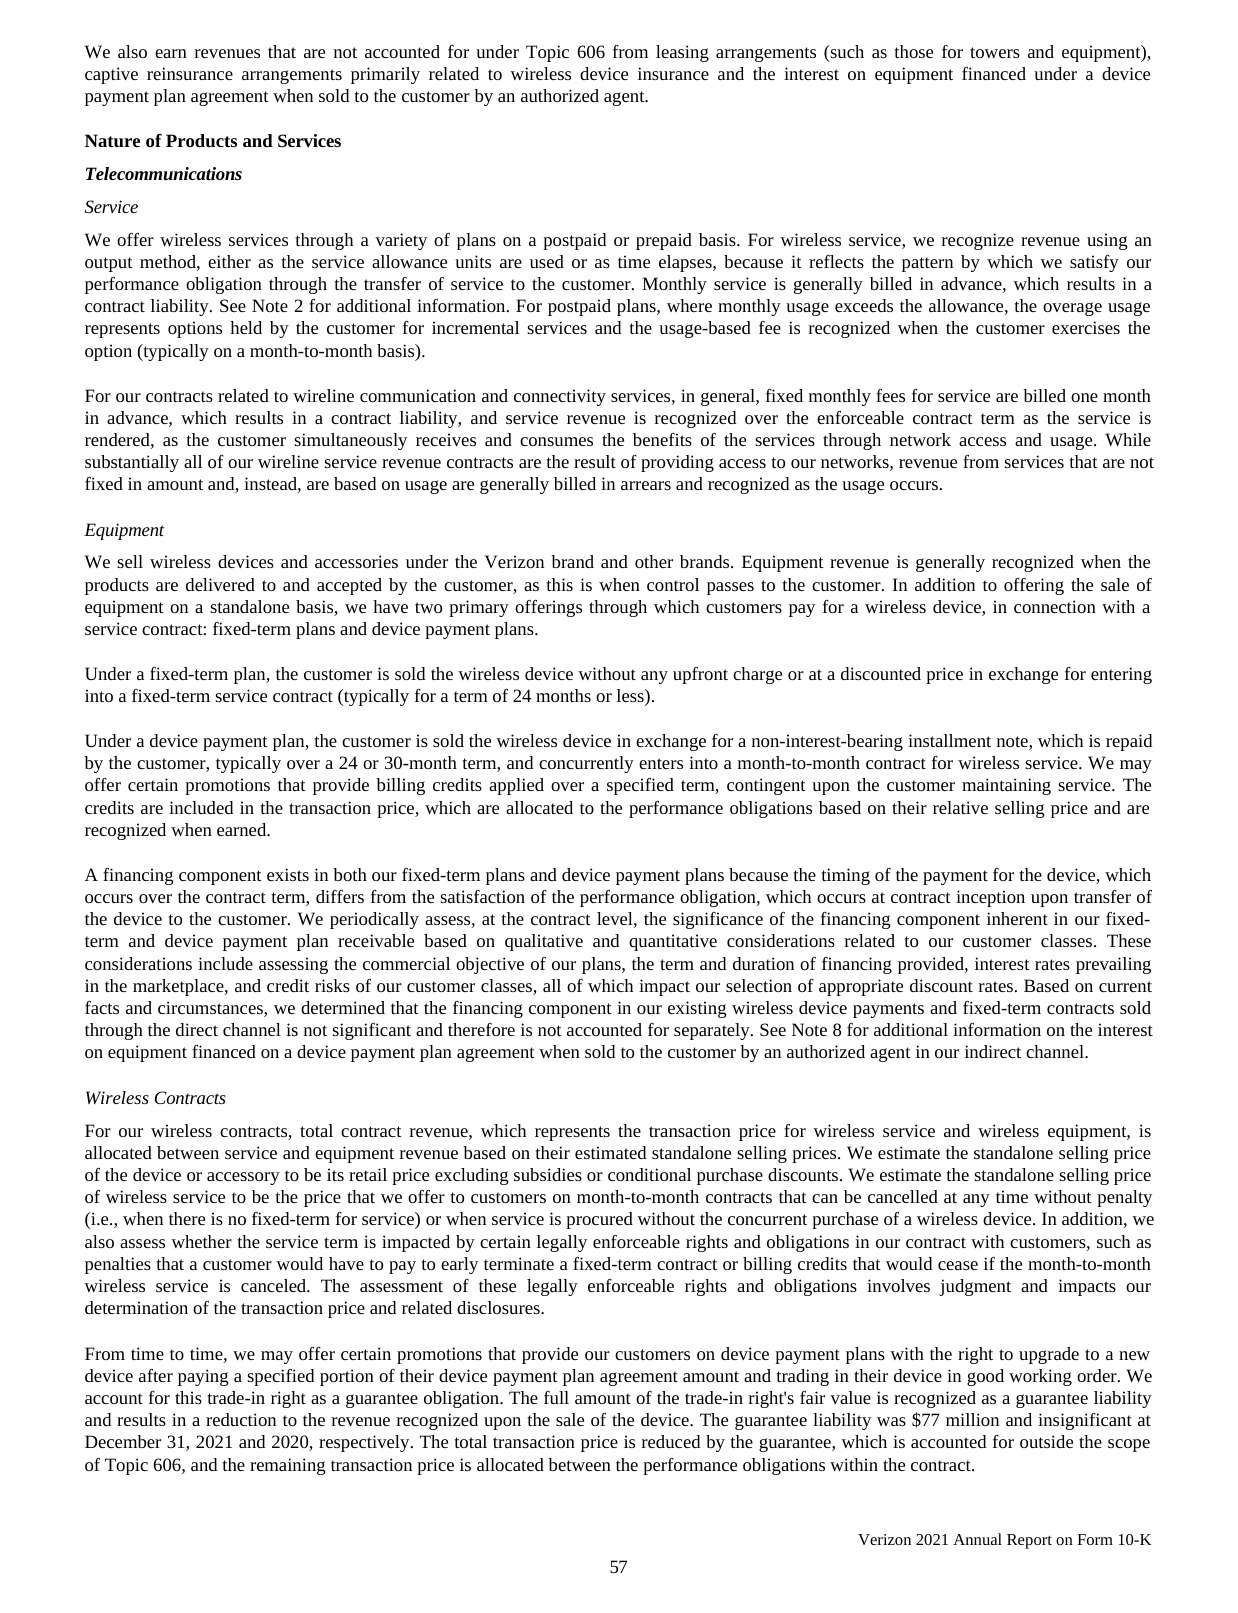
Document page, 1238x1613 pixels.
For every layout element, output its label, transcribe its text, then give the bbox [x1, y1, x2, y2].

text Wireless Contracts [84, 1087, 1194, 1108]
text A financing component exists in both our fixed-term plans and device payment plans because the timing of the payment for the device, which occurs over the contract term, differs from the satisfaction of the performance obligation, which occurs at contract inception upon transfer of the device to the customer. We periodically assess, at the contract level, the significance of the financing component inherent in our fixed- term and device payment plan receivable based on qualitative and quantitative considerations related to our customer classes. These considerations include assessing the commercial objective of our plans, the term and duration of financing provided, interest rates prevailing in the marketplace, and credit risks of our customer classes, all of which impact our selection of appropriate discount rates. Based on current facts and circumstances, we determined that the financing component in our existing wireless device payments and fixed-term contracts sold through the direct channel is not significant and therefore is not accounted for separately. See Note 8 for additional information on the interest on equipment financed on a device payment plan agreement when sold to the customer by an authorized agent in our indirect channel. [84, 864, 1154, 1063]
text We sell wireless devices and accessories under the Verizon brand and other brands. Equipment revenue is generally recognized when the products are delivered to and accepted by the customer, as this is when control passes to the customer. In addition to offering the sale of equipment on a standalone basis, we have two primary offerings through which customers pay for a wireless device, in connection with a service contract: fixed-term plans and device payment plans. [84, 551, 1153, 639]
text For our wireless contracts, total contract revenue, which represents the transaction price for wireless service and wireless equipment, is allocated between service and equipment revenue based on their estimated standalone selling prices. We estimate the standalone selling price of the device or accessory to be its retail price excluding subsidies or conditional purchase discounts. We estimate the standalone selling price of wireless service to be the price that we offer to customers on month-to-month contracts that can be cancelled at any time without penalty (i.e., when there is no fixed-term for service) or when service is procured without the concurrent purchase of a wireless device. In addition, we also assess whether the service term is impacted by certain legally enforceable rights and obligations in our contract with customers, such as penalties that a customer would have to pay to early terminate a fixed-term contract or billing credits that would cease if the month-to-month wireless service is canceled. The assessment of these legally enforceable rights and obligations involves judgment and impacts our determination of the transaction price and related disclosures. [84, 1119, 1154, 1319]
text We also earn revenues that are not accounted for under Topic 606 from leasing arrangements (such as those for towers and equipment), captive reinsurance arrangements primarily related to wireless device insurance and the interest on equipment financed under a device payment plan agreement when sold to the customer by an authorized agent. [84, 41, 1153, 106]
text Service [84, 196, 1194, 217]
subtitle Nature of Products and Services [84, 129, 1194, 151]
text For our contracts related to wireline communication and connectivity services, in general, fixed monthly fees for service are billed one month in advance, which results in a contract liability, and service revenue is recognized over the enforceable contract term as the service is rendered, as the customer simultaneously receives and consumes the benefits of the services through network access and usage. While substantially all of our wireline service revenue contracts are the result of providing access to our networks, revenue from services that are not fixed in amount and, instead, are based on usage are generally billed in arrears and recognized as the usage occurs. [84, 384, 1154, 495]
text Equipment [84, 518, 1194, 540]
text We offer wireless services through a variety of plans on a postpaid or prepaid basis. For wireless service, we recognize revenue using an output method, either as the service allowance units are used or as time elapses, because it reflects the pattern by which we satisfy our performance obligation through the transfer of service to the customer. Monthly service is generally billed in advance, which results in a contract liability. See Note 2 for additional information. For postpaid plans, where monthly usage exceeds the allowance, the overage usage represents options held by the customer for incremental services and the usage-based fee is recognized when the customer exercises the option (typically on a month-to-month basis). [84, 228, 1154, 361]
text Under a device payment plan, the customer is sold the wireless device in exchange for a non-interest-bearing installment note, which is repaid by the customer, typically over a 24 or 30-month term, and concurrently enters into a month-to-month contract for wireless service. We may offer certain promotions that provide billing credits applied over a specified term, contingent upon the customer maintaining service. The credits are included in the transaction price, which are allocated to the performance obligations based on their relative selling price and are recognized when earned. [84, 730, 1154, 840]
text From time to time, we may offer certain promotions that provide our customers on device payment plans with the right to upgrade to a new device after paying a specified portion of their device payment plan agreement amount and trading in their device in good working order. We account for this trade-in right as a guarantee obligation. The full amount of the trade-in right's fair value is recognized as a guarantee liability and results in a reduction to the revenue recognized upon the sale of the device. The guarantee liability was $77 million and insignificant at December 31, 2021 and 2020, respectively. The total transaction price is reduced by the guarantee, which is accounted for outside the scope of Topic 606, and the remaining transaction price is allocated between the performance obligations within the contract. [84, 1342, 1154, 1475]
subtitle Telecommunications [84, 162, 1194, 184]
text Under a fixed-term plan, the customer is sold the wireless device without any upfront charge or at a discounted price in exchange for entering into a fixed-term service contract (typically for a term of 24 months or less). [84, 663, 1154, 707]
